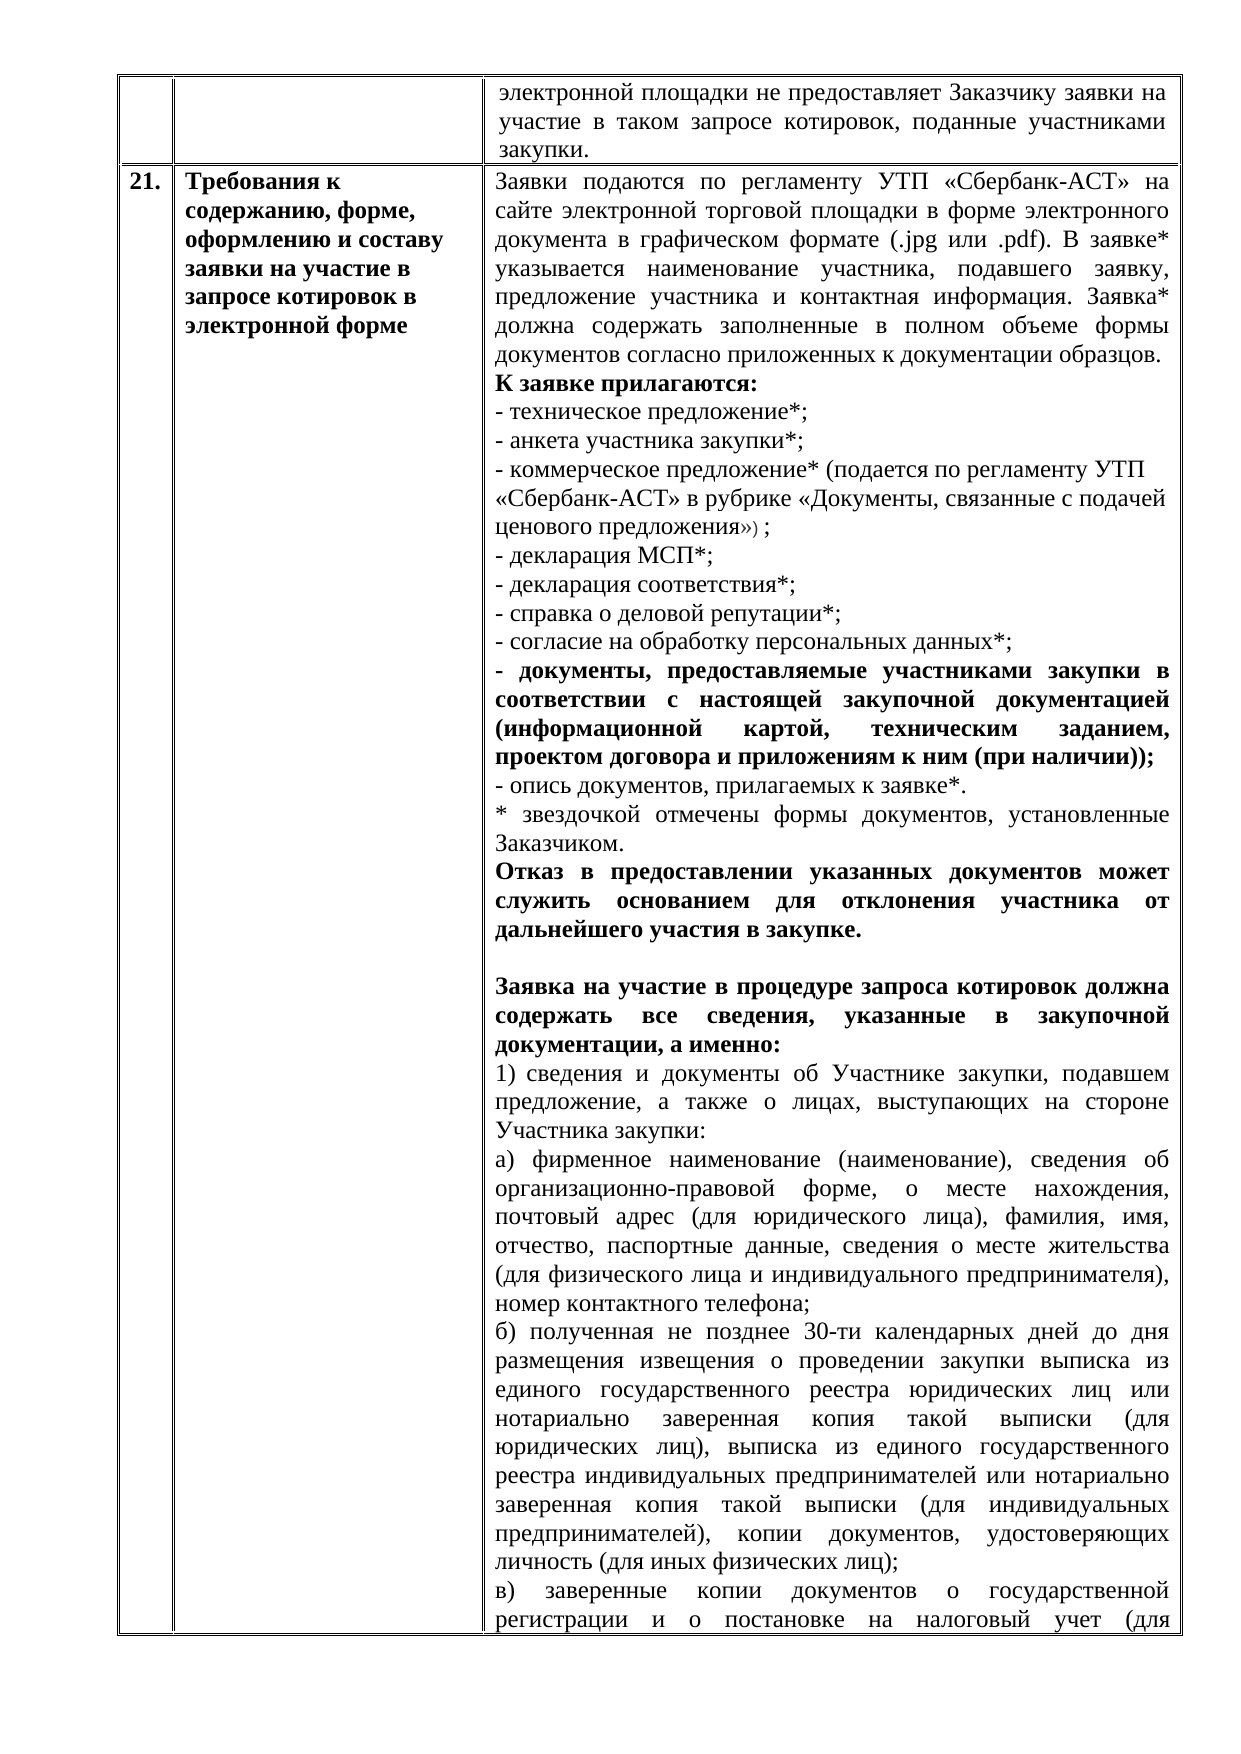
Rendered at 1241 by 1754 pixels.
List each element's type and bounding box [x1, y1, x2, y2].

table_cell [174, 163, 484, 1633]
table_cell [118, 75, 174, 163]
table_cell [118, 163, 174, 1633]
table_cell [484, 77, 1180, 163]
table_cell [484, 163, 1181, 1633]
table_cell [174, 75, 484, 163]
